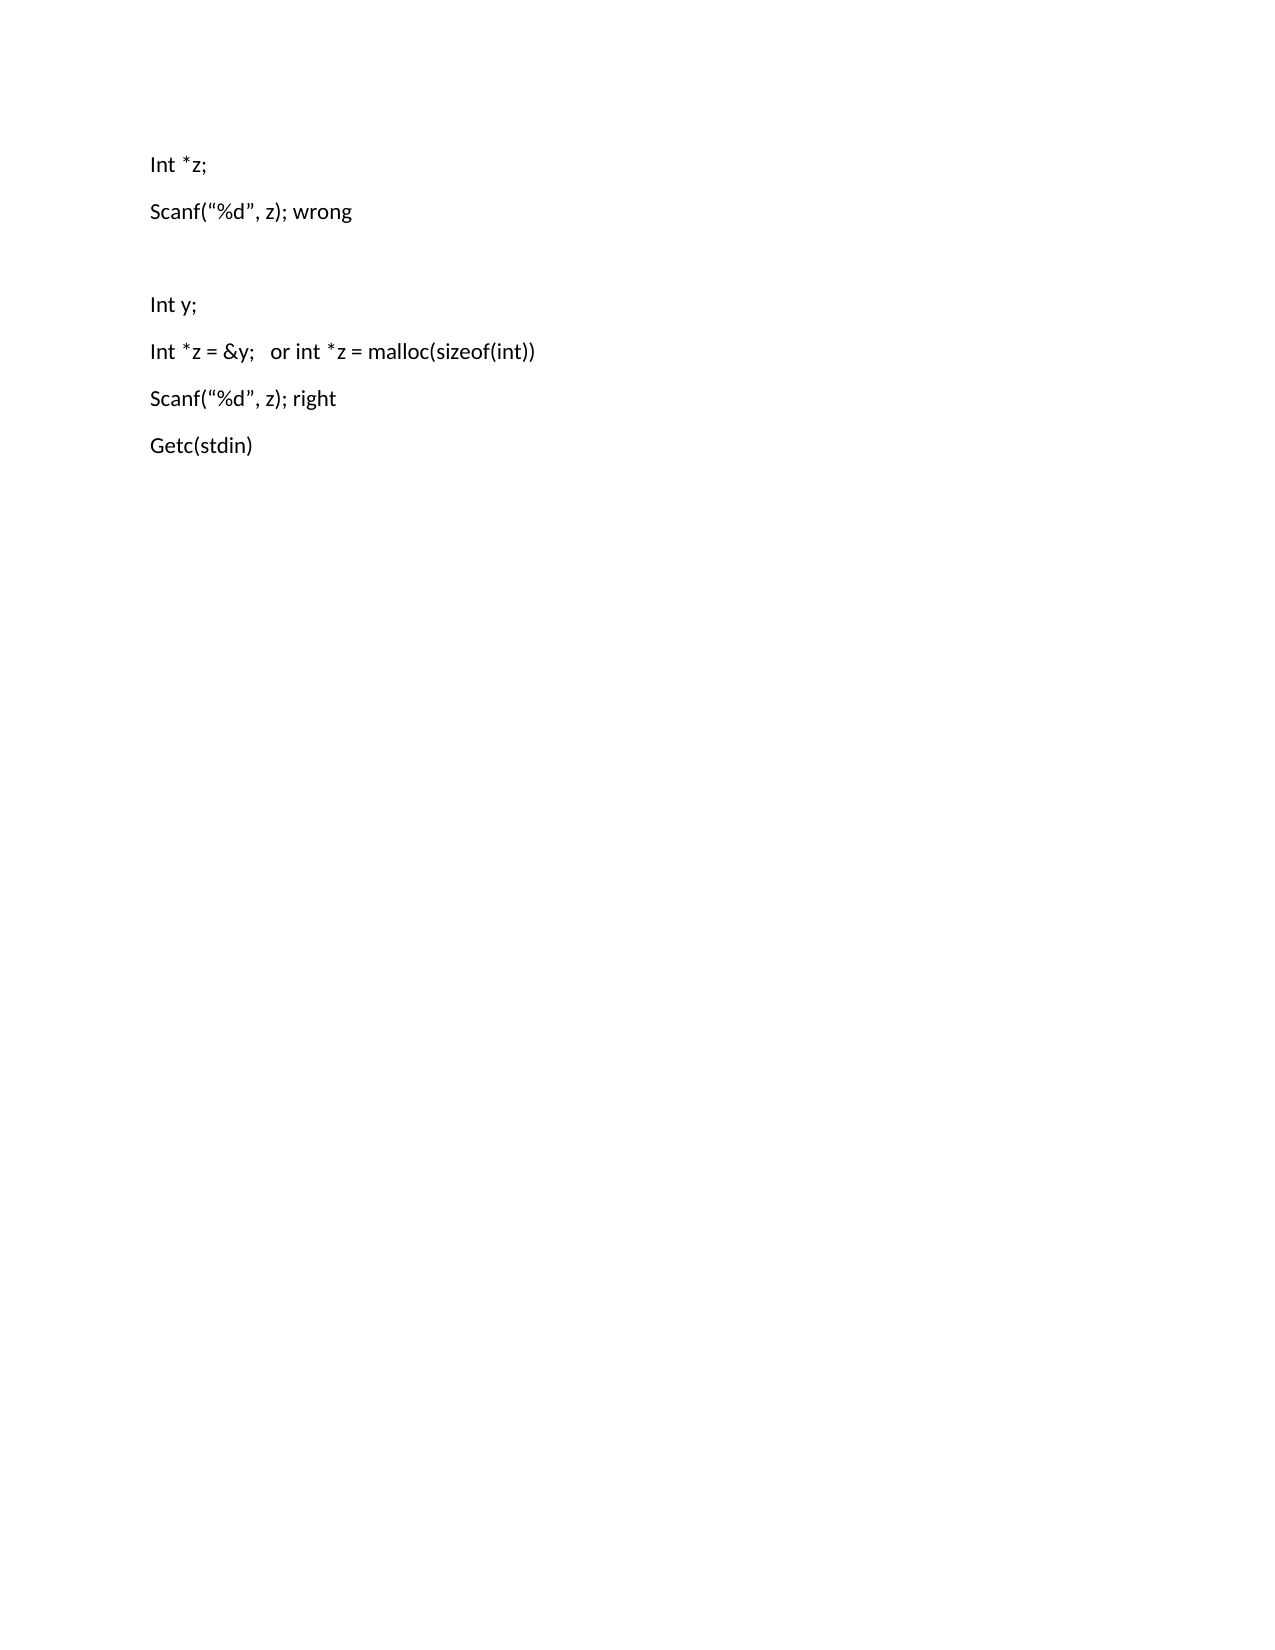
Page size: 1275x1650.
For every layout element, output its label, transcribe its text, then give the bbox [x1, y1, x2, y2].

text Int y; [150, 291, 1125, 319]
text Scanf(“%d”, z); wrong [150, 197, 1125, 225]
text Int *z = &y; or int *z = malloc(sizeof(int)) [150, 337, 1125, 366]
text Getc(stdin) [150, 431, 1125, 459]
text Scanf(“%d”, z); right [150, 384, 1125, 412]
text Int *z; [150, 150, 1125, 178]
